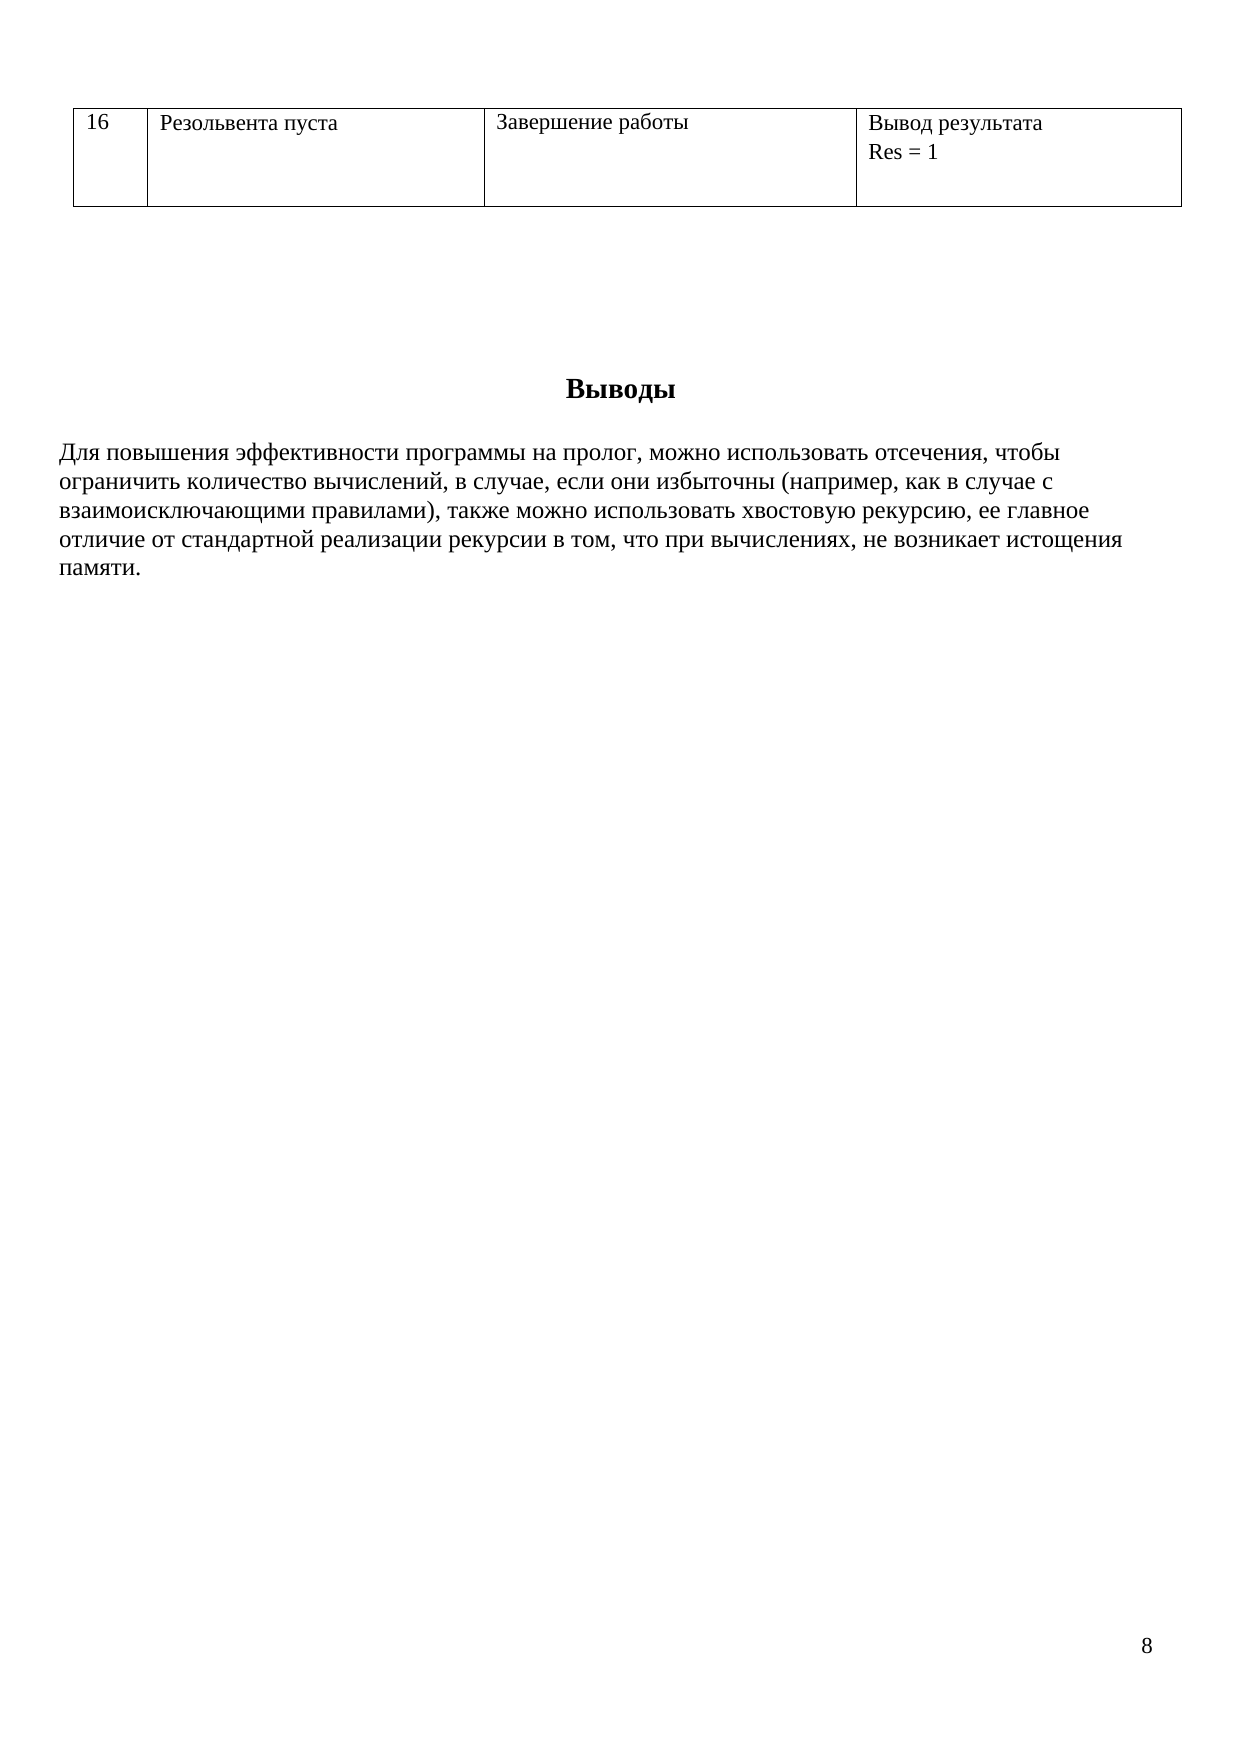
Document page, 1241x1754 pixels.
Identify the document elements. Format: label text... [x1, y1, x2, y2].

table_cell Вывод результата Res = 1 [857, 109, 1181, 206]
table_cell 16 [74, 109, 147, 206]
table_cell Резольвента пуста [148, 109, 484, 206]
subtitle Выводы [221, 371, 1020, 404]
text Для повышения эффективности программы на пролог, можно использовать отсечения, чтобы ограничить количество вычислений, в случае, если они избыточны (например, как в случае с взаимоисключающими правилами), также можно использовать хвостовую рекурсию, ее главное отличие от стандартной реализации рекурсии в том, что при вычислениях, не возникает истощения памяти. [59, 437, 1180, 581]
table_cell Завершение работы [485, 109, 856, 206]
